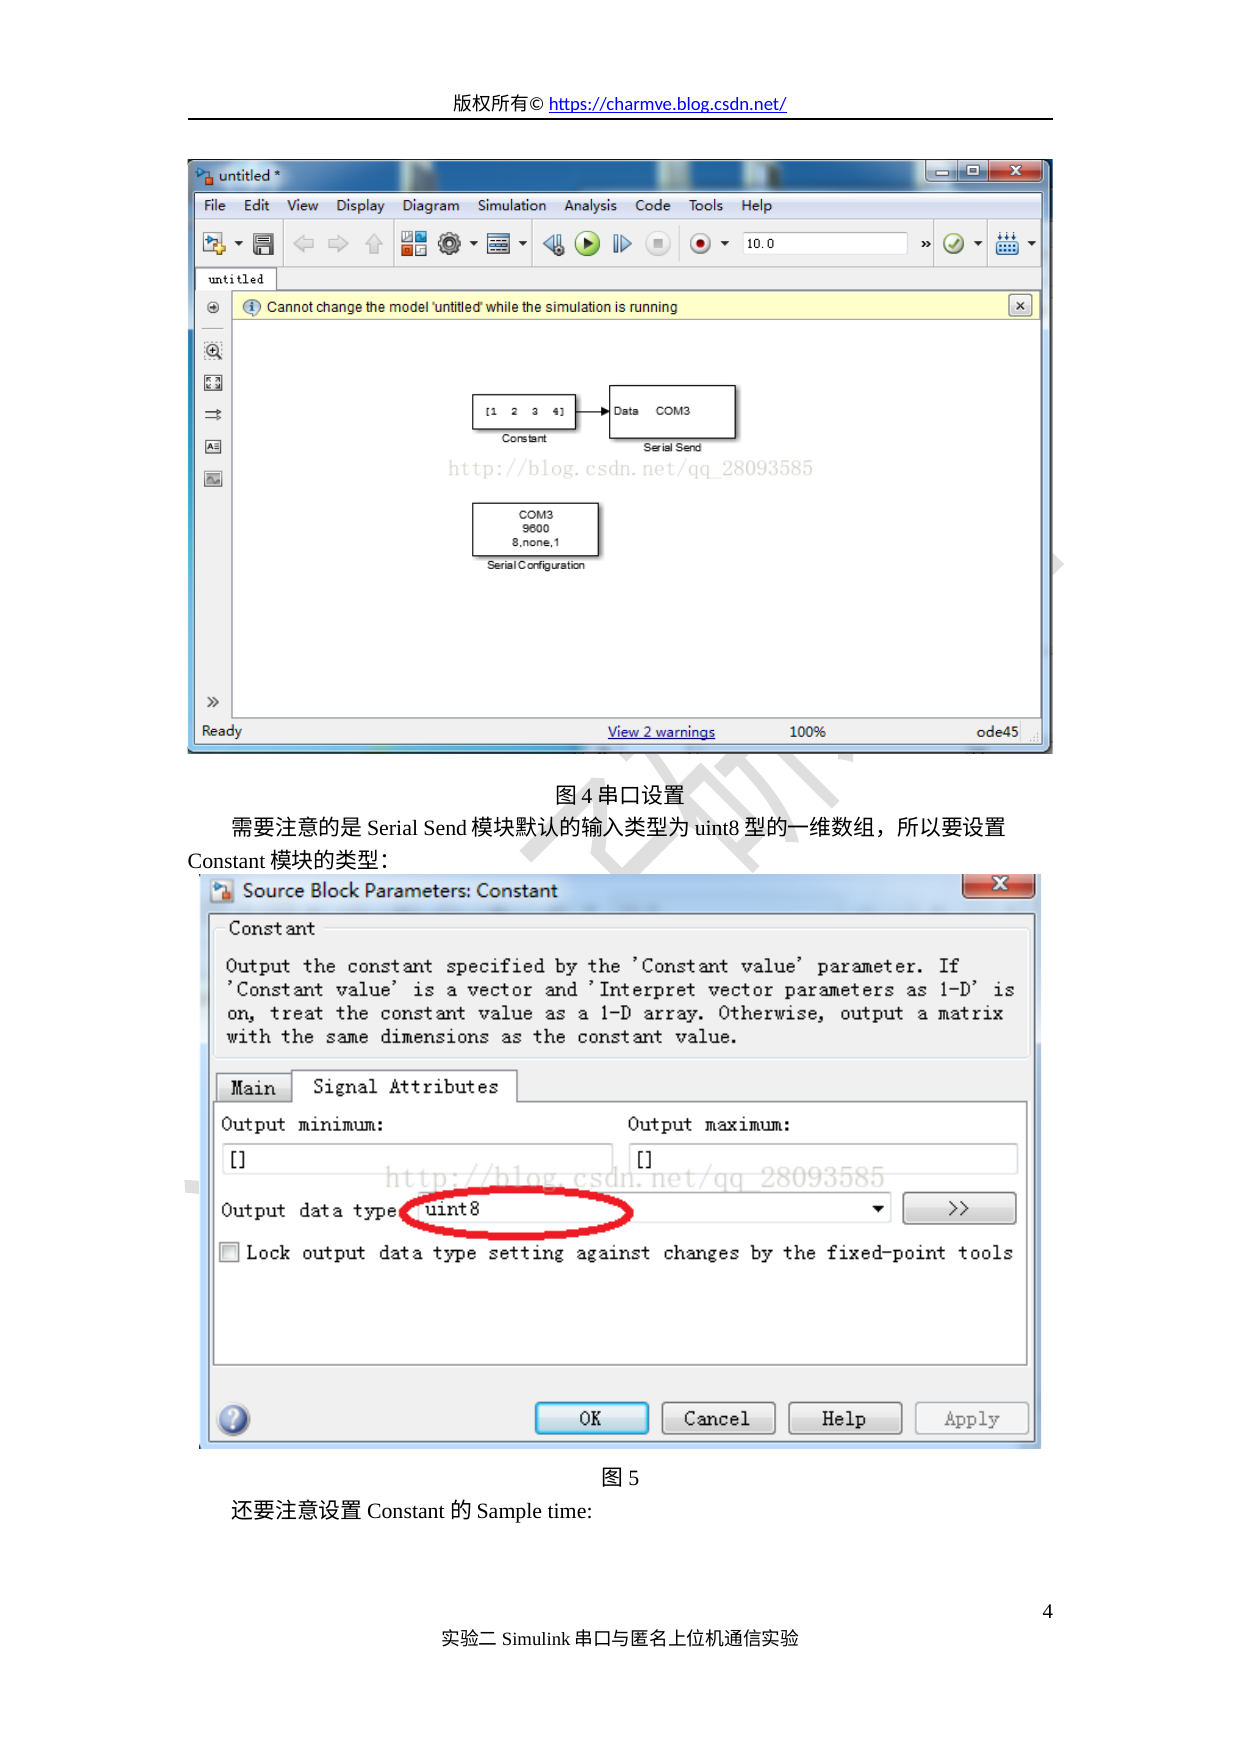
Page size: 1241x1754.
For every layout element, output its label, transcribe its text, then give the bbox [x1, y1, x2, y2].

text 需要注意的是Serial Send模块默认的输入类型为uint8型的一维数组，所以要设置 Constant模块的类型： [187, 810, 1053, 875]
picture [187, 159, 1053, 754]
text 还要注意设置Constant 的Sample time: [187, 1492, 1053, 1525]
text 图 5 [187, 1460, 1053, 1492]
text 图4 串口设置 [187, 777, 1053, 810]
picture [199, 874, 1042, 1449]
